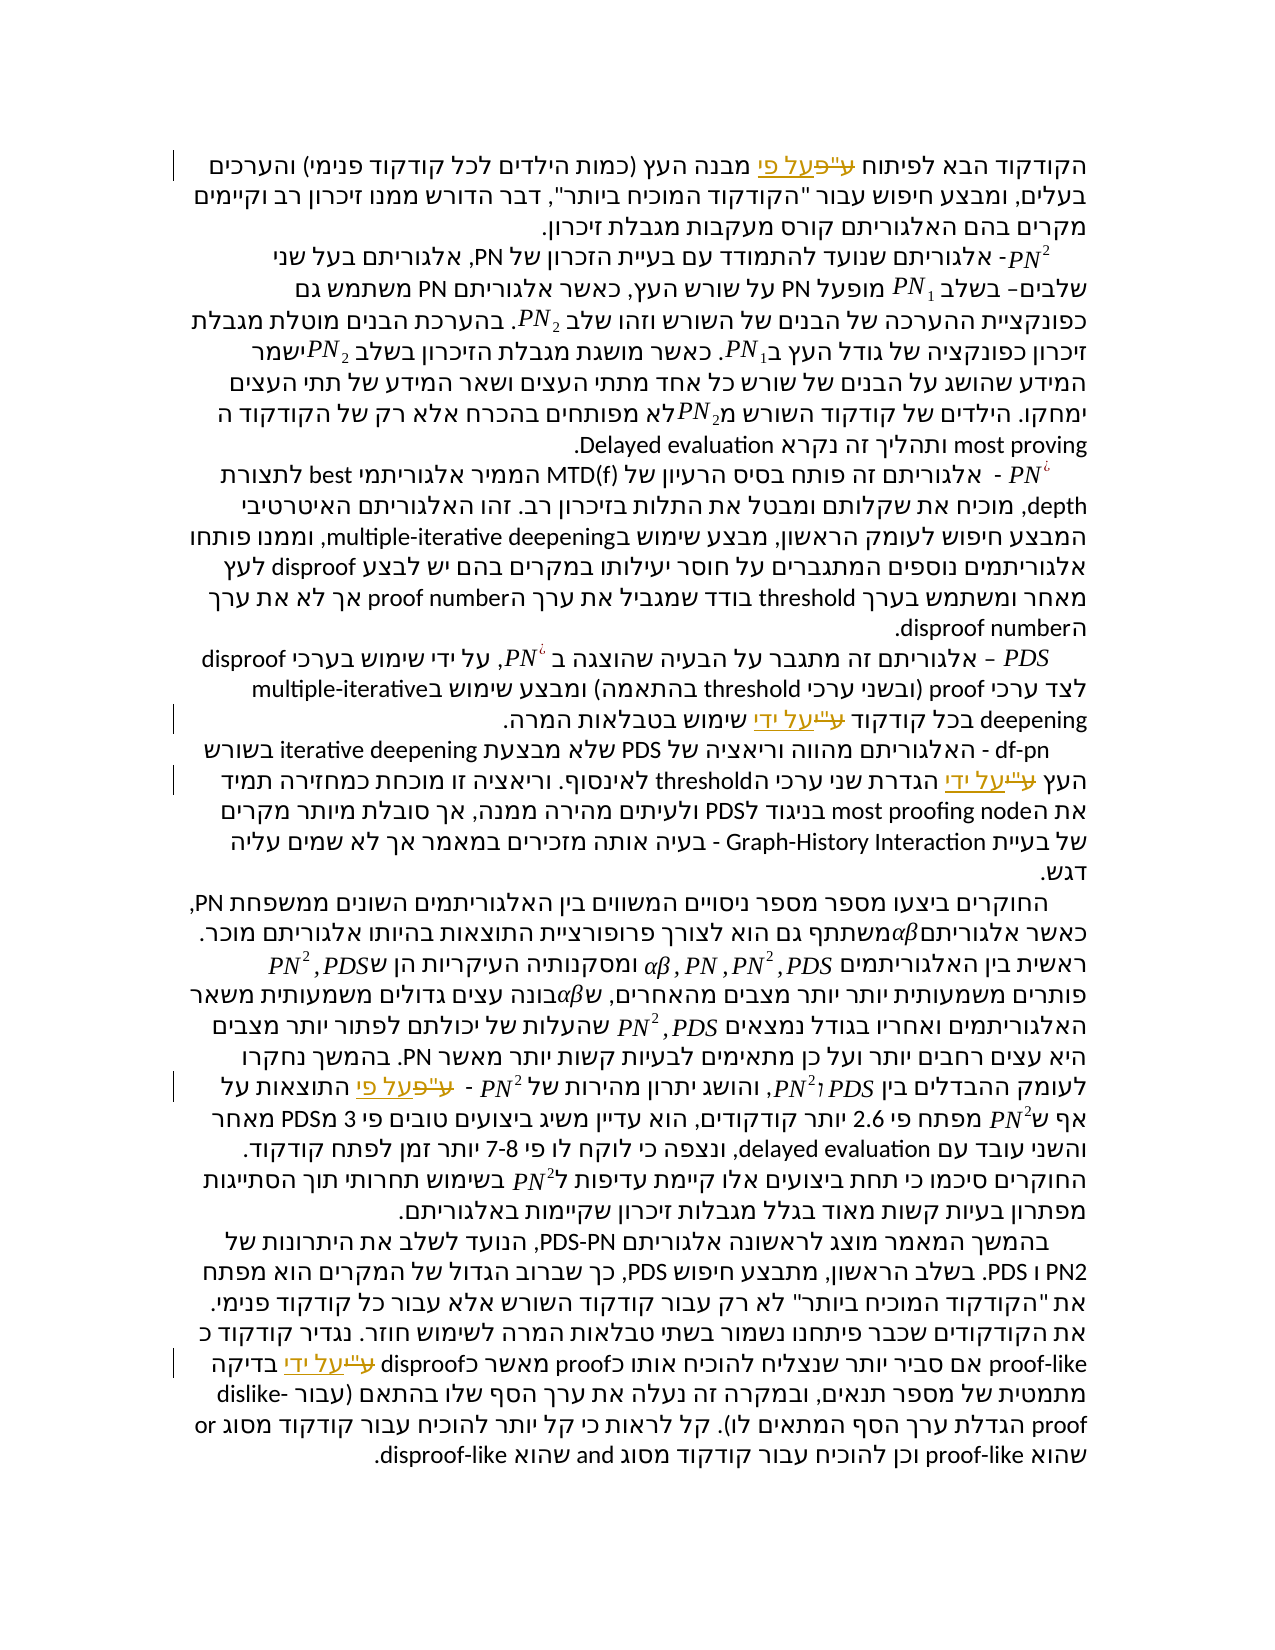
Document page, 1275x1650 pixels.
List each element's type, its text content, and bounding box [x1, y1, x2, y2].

text החוקרים ביצעו מספר מספר ניסויים המשווים בין האלגוריתמים השונים ממשפחת PN, כאשר אלגוריתםמשתתף גם הוא לצורך פרופורציית התוצאות בהיותו אלגוריתם מוכר. ראשית בין האלגוריתמים ומסקנותיה העיקריות הן ש פותרים משמעותית יותר יותר מצבים מהאחרים, שבונה עצים גדולים משמעותית משאר האלגוריתמים ואחריו בגודל נמצאים שהעלות של יכולתם לפתור יותר מצבים היא עצים רחבים יותר ועל כן מתאימים לבעיות קשות יותר מאשר PN. בהמשך נחקרו לעומק ההבדלים בין , והושג יתרון מהירות של - התוצאות על אף ש מפתח פי 2.6 יותר קודקודים, הוא עדיין משיג ביצועים טובים פי 3 מPDS מאחר והשני עובד עם delayed evaluation, ונצפה כי לוקח לו פי 7-8 יותר זמן לפתח קודקוד. החוקרים סיכמו כי תחת ביצועים אלו קיימת עדיפות ל בשימוש תחרותי תוך הסתייגות מפתרון בעיות קשות מאוד בגלל מגבלות זיכרון שקיימות באלגוריתם. [187, 887, 1087, 1226]
text - אלגוריתם שנועד להתמודד עם בעיית הזכרון של PN, אלגוריתם בעל שני שלבים– בשלב מופעל PN על שורש העץ, כאשר אלגוריתם PN משתמש גם כפונקציית ההערכה של הבנים של השורש וזהו שלב . בהערכת הבנים מוטלת מגבלת זיכרון כפונקציה של גודל העץ ב. כאשר מושגת מגבלת הזיכרון בשלב ישמר המידע שהושג על הבנים של שורש כל אחד מתתי העצים ושאר המידע של תתי העצים ימחקו. הילדים של קודקוד השורש מלא מפותחים בהכרח אלא רק של הקודקוד הmost proving ותהליך זה נקרא Delayed evaluation. [187, 242, 1087, 459]
text בהמשך המאמר מוצג לראשונה אלגוריתם PDS-PN, הנועד לשלב את היתרונות של PN2 ו PDS. בשלב הראשון, מתבצע חיפוש PDS, כך שברוב הגדול של המקרים הוא מפתח את "הקודקוד המוכיח ביותר" לא רק עבור קודקוד השורש אלא עבור כל קודקוד פנימי. את הקודקודים שכבר פיתחנו נשמור בשתי טבלאות המרה לשימוש חוזר. נגדיר קודקוד כ proof-like אם סביר יותר שנצליח להוכיח אותו כproof מאשר כdisproof בדיקה מתמטית של מספר תנאים, ובמקרה זה נעלה את ערך הסף שלו בהתאם (עבור dislike-proof הגדלת ערך הסף המתאים לו). קל לראות כי קל יותר להוכיח עבור קודקוד מסוג or שהוא proof-like וכן להוכיח עבור קודקוד מסוג and שהוא disproof-like. [187, 1226, 1087, 1470]
text - אלגוריתם זה פותח בסיס הרעיון של (MTD(f הממיר אלגוריתמי best לתצורת depth, מוכיח את שקלותם ומבטל את התלות בזיכרון רב. זהו האלגוריתם האיטרטיבי המבצע חיפוש לעומק הראשון, מבצע שימוש בmultiple-iterative deepening, וממנו פותחו אלגוריתמים נוספים המתגברים על חוסר יעילותו במקרים בהם יש לבצע disproof לעץ מאחר ומשתמש בערך threshold בודד שמגביל את ערך הproof number אך לא את ערך הdisproof number. [187, 459, 1087, 643]
text – אלגוריתם זה מתגבר על הבעיה שהוצגה ב , על ידי שימוש בערכי disproof לצד ערכי proof (ובשני ערכי threshold בהתאמה) ומבצע שימוש בmultiple-iterative deepening בכל קודקוד שימוש בטבלאות המרה. [187, 643, 1087, 734]
text df-pn - האלגוריתם מהווה וריאציה של PDS שלא מבצעת iterative deepening בשורש העץ הגדרת שני ערכי הthreshold לאינסוף. וריאציה זו מוכחת כמחזירה תמיד את הmost proofing node בניגוד לPDS ולעיתים מהירה ממנה, אך סובלת מיותר מקרים של בעיית Graph-History Interaction - בעיה אותה מזכירים במאמר אך לא שמים עליה דגש. [187, 734, 1087, 887]
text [187, 150, 1087, 242]
